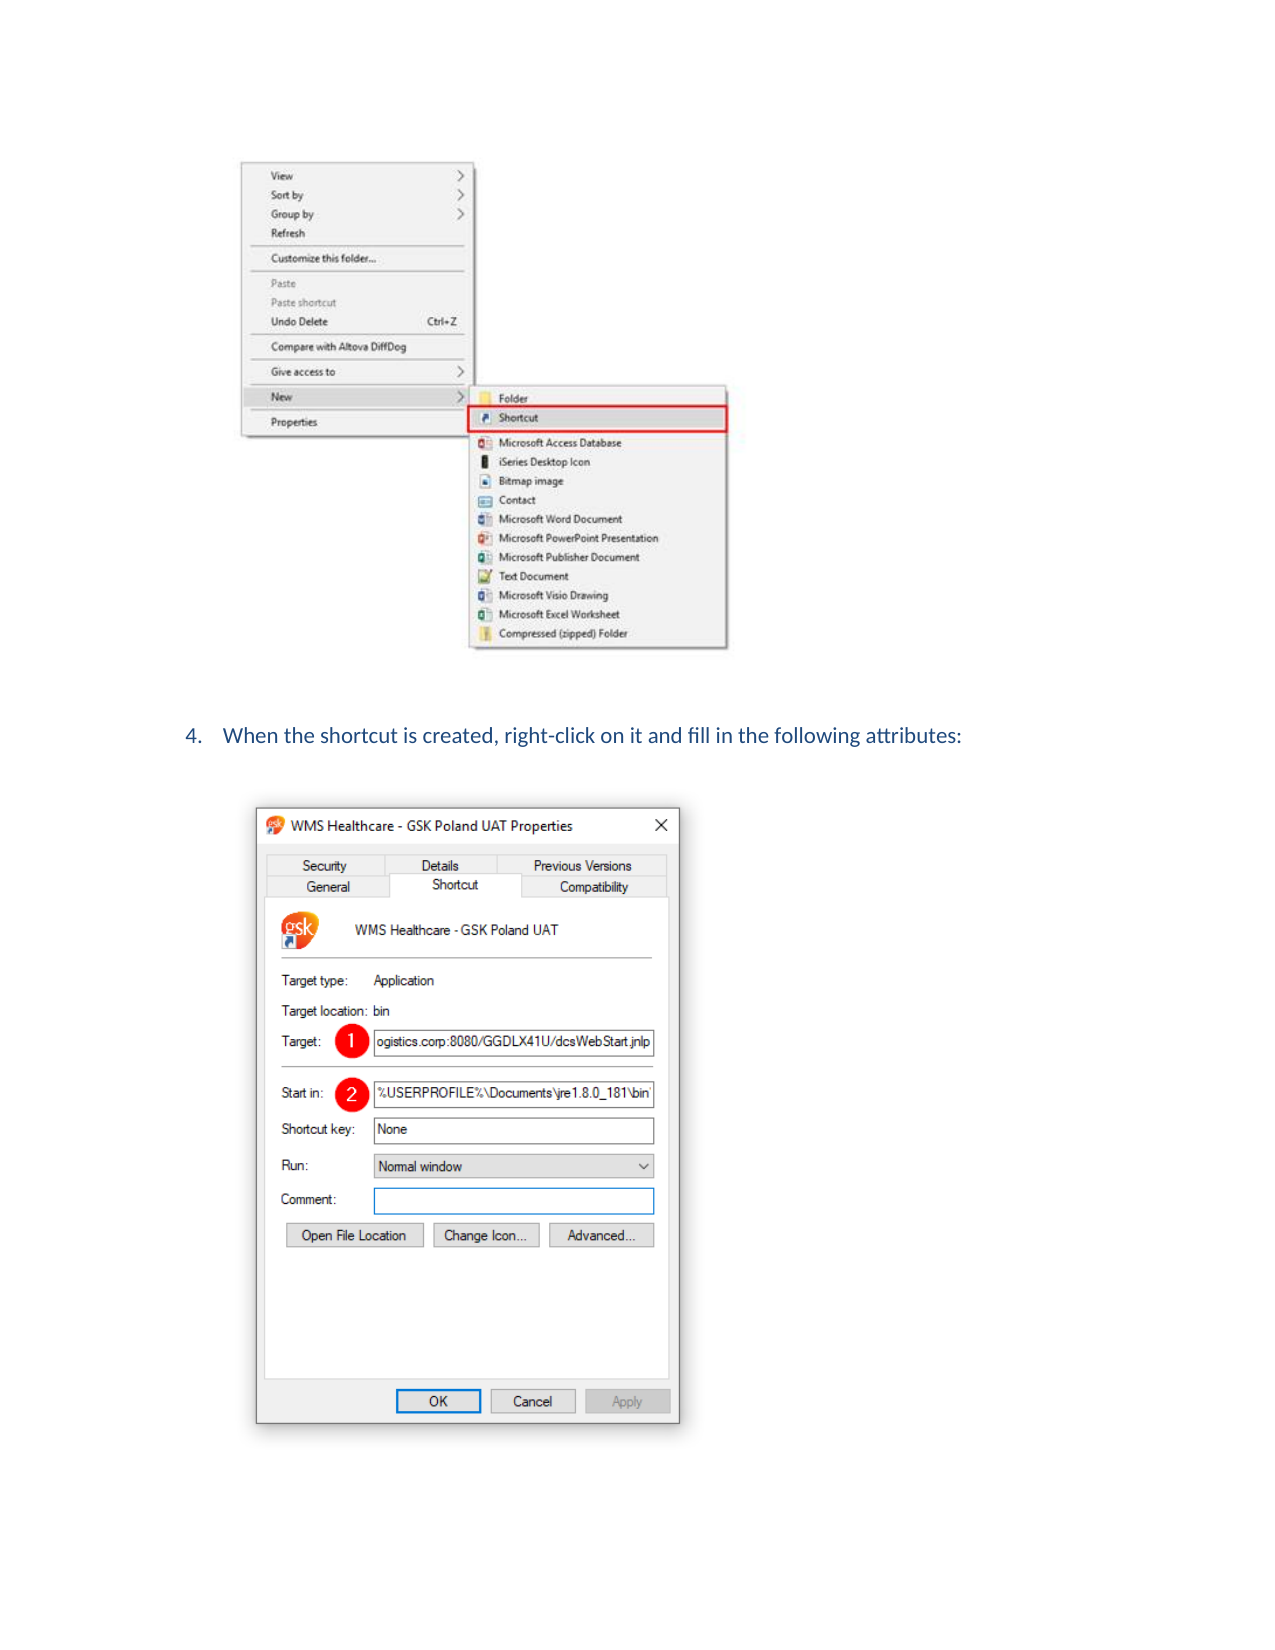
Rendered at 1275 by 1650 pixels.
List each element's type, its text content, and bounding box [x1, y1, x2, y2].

picture [222, 147, 748, 665]
list When the shortcut is created, right-click on it and fill in the following attributes: [185, 721, 1127, 749]
picture [222, 777, 714, 1458]
